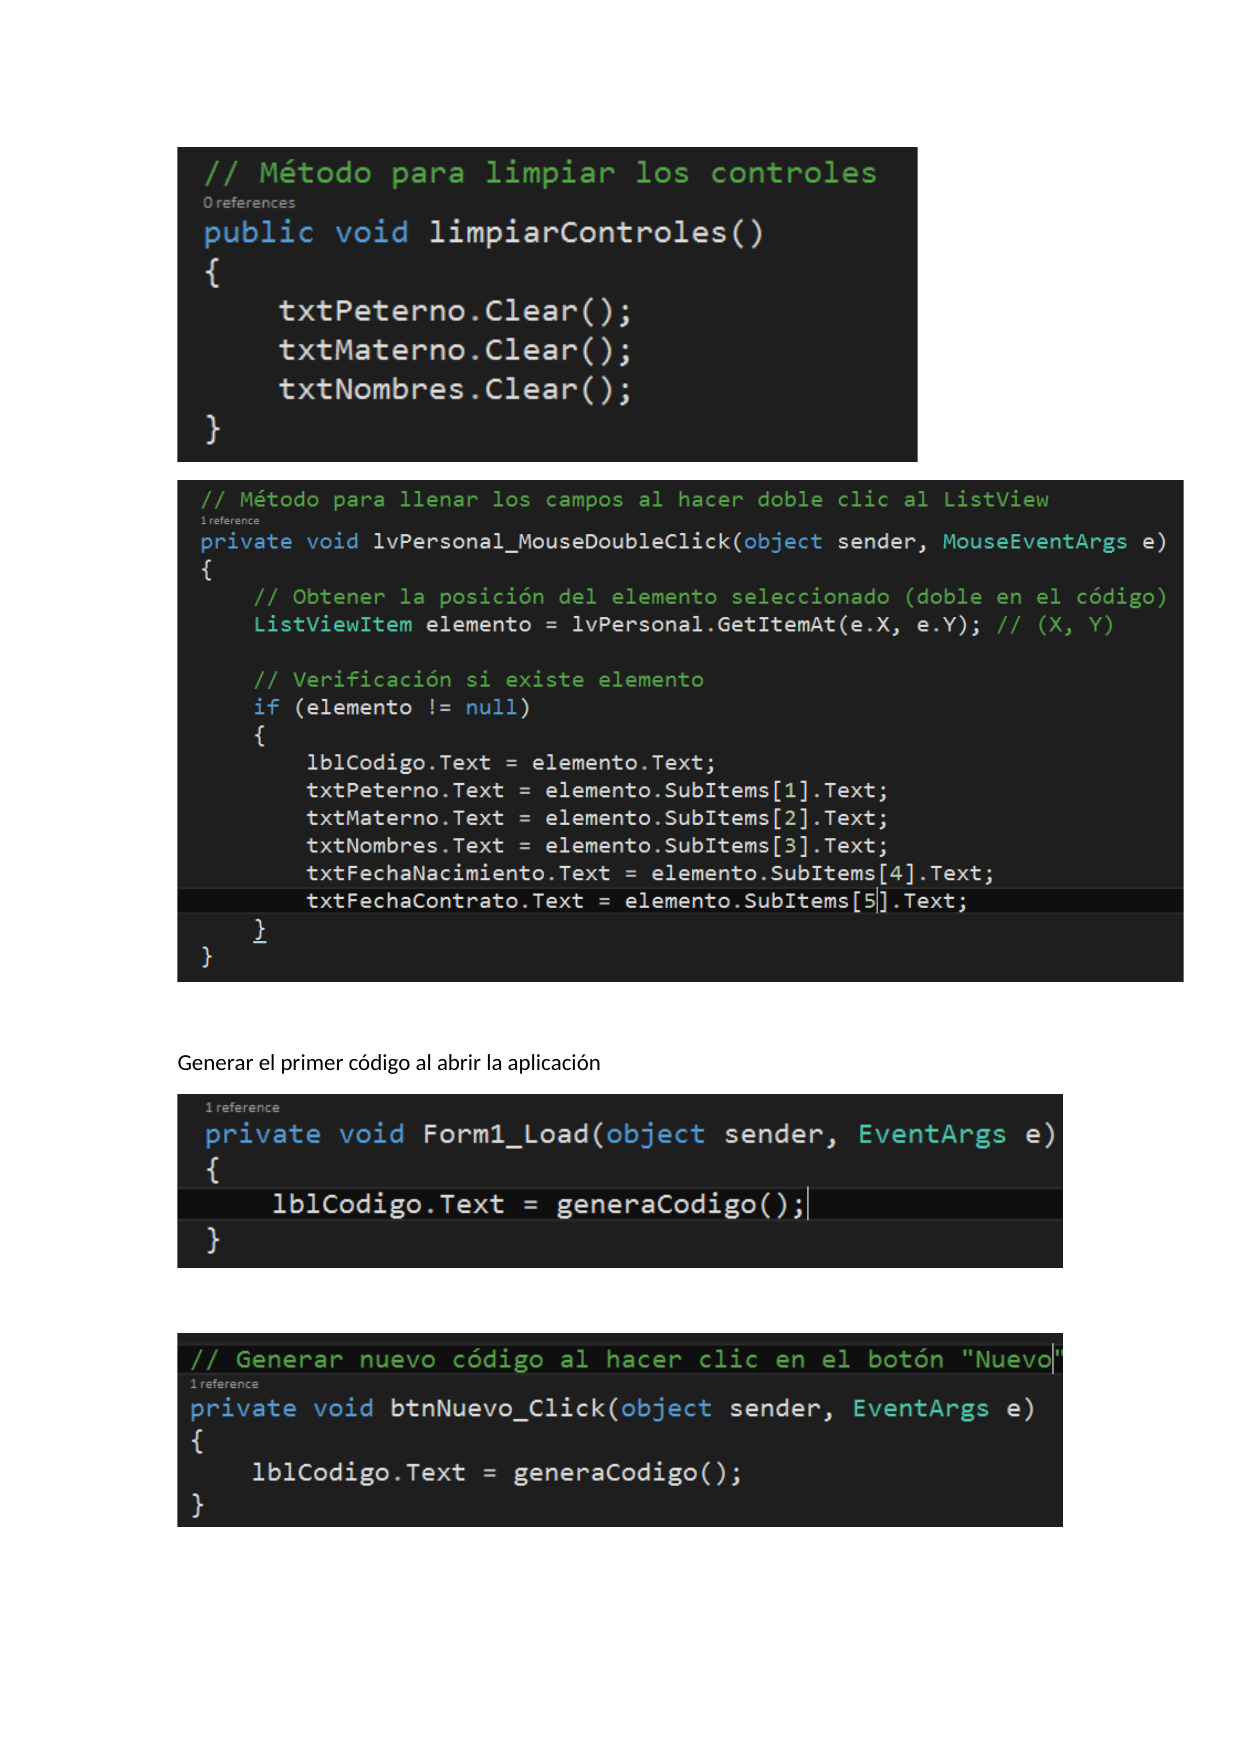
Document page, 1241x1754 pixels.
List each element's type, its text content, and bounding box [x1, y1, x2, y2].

picture [177, 480, 1184, 982]
text Generar el primer código al abrir la aplicación [177, 1048, 1063, 1076]
picture [177, 1094, 1063, 1268]
picture [177, 1333, 1063, 1527]
picture [177, 147, 918, 462]
